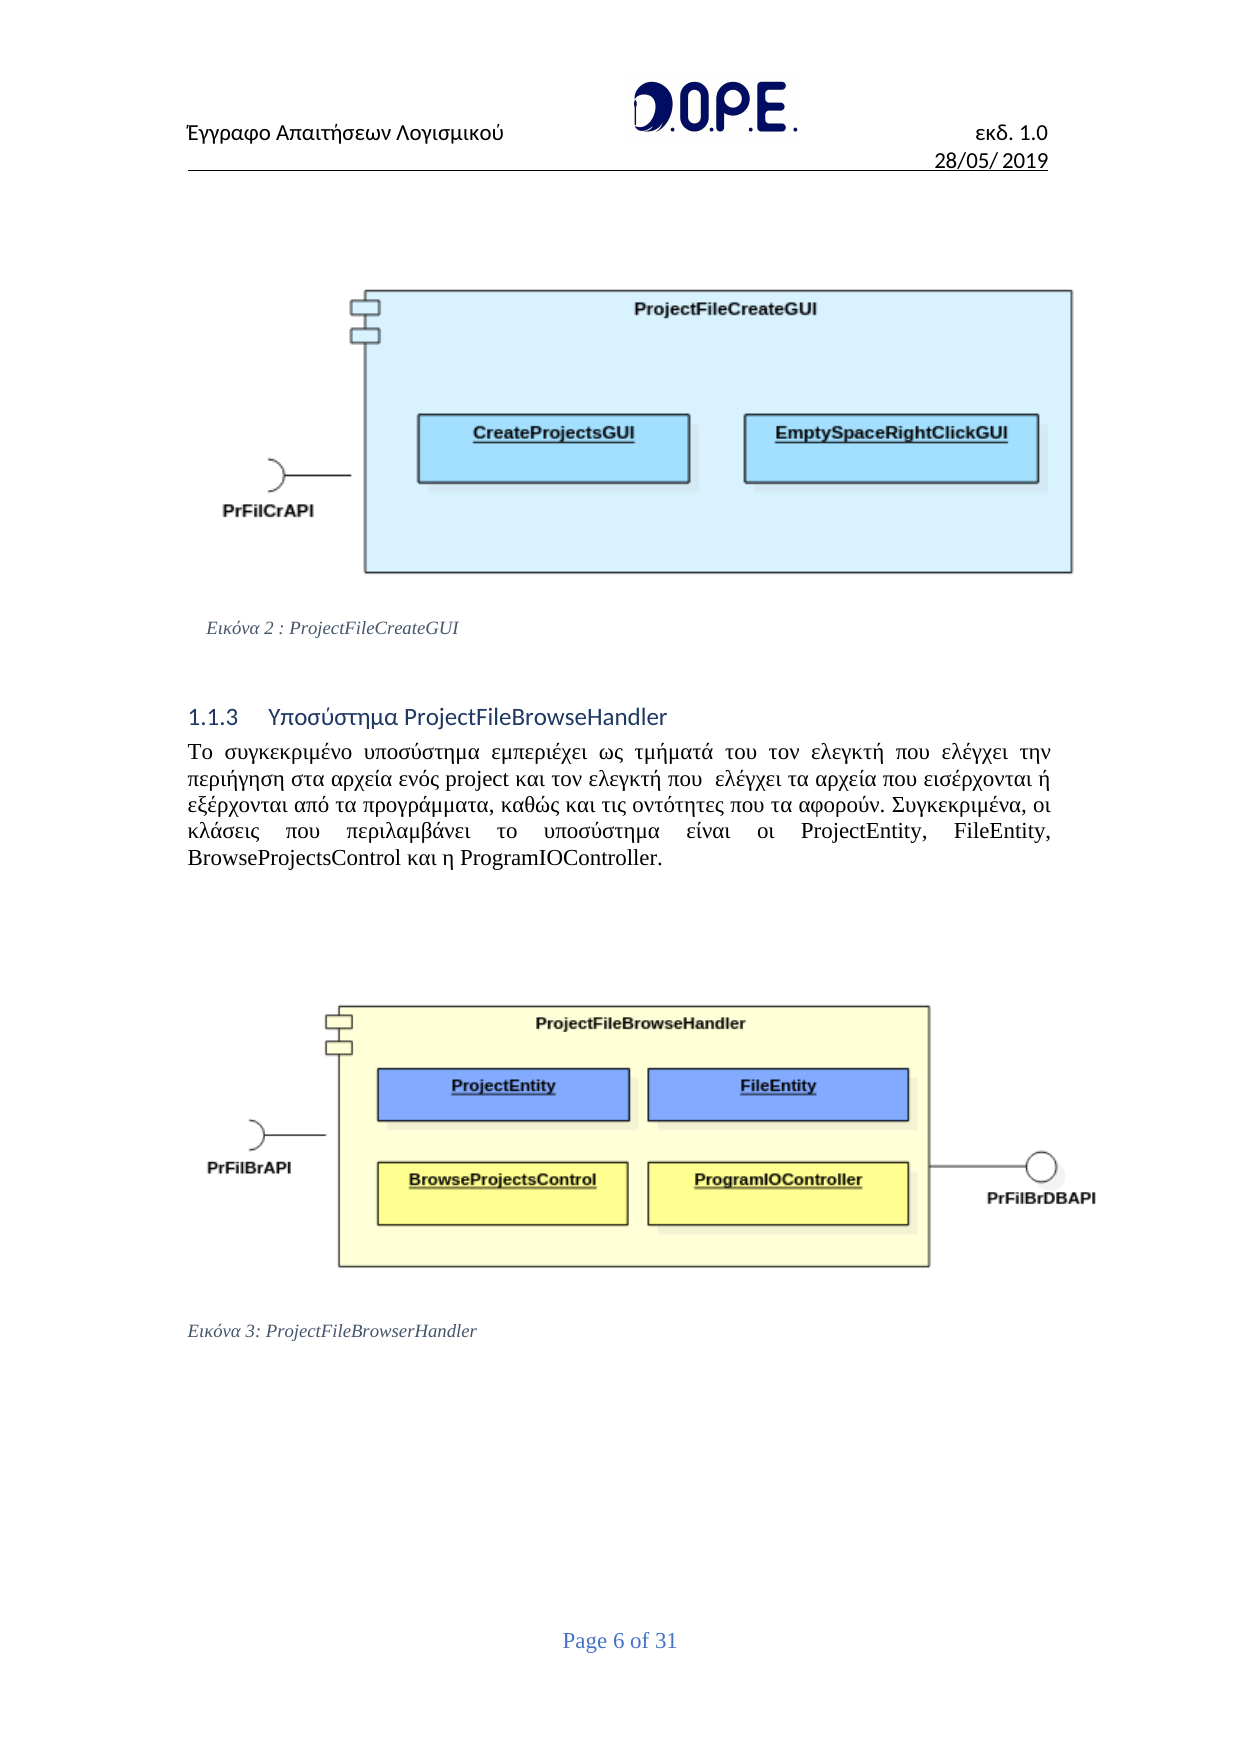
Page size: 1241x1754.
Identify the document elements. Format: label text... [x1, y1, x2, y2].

picture [206, 262, 1138, 608]
picture [187, 967, 1133, 1311]
picture [623, 73, 806, 141]
subtitle Υποσύστημα ProjectFileBrowseHandler [187, 701, 1053, 732]
text Το συγκεκριμένο υποσύστημα εμπεριέχει ως τμήματά του τον ελεγκτή που ελέγχει την περιήγηση στα αρχεία ενός project και τον ελεγκτή που ελέγχει τα αρχεία που εισέρχονται ή εξέρχονται από τα προγράμματα, καθώς και τις οντότητες που τα αφορούν. Συγκεκριμένα, οι κλάσεις που περιλαμβάνει το υποσύστημα είναι οι ProjectEntity, FileEntity, BrowseProjectsControl και η ProgramIOController. [187, 738, 1053, 870]
